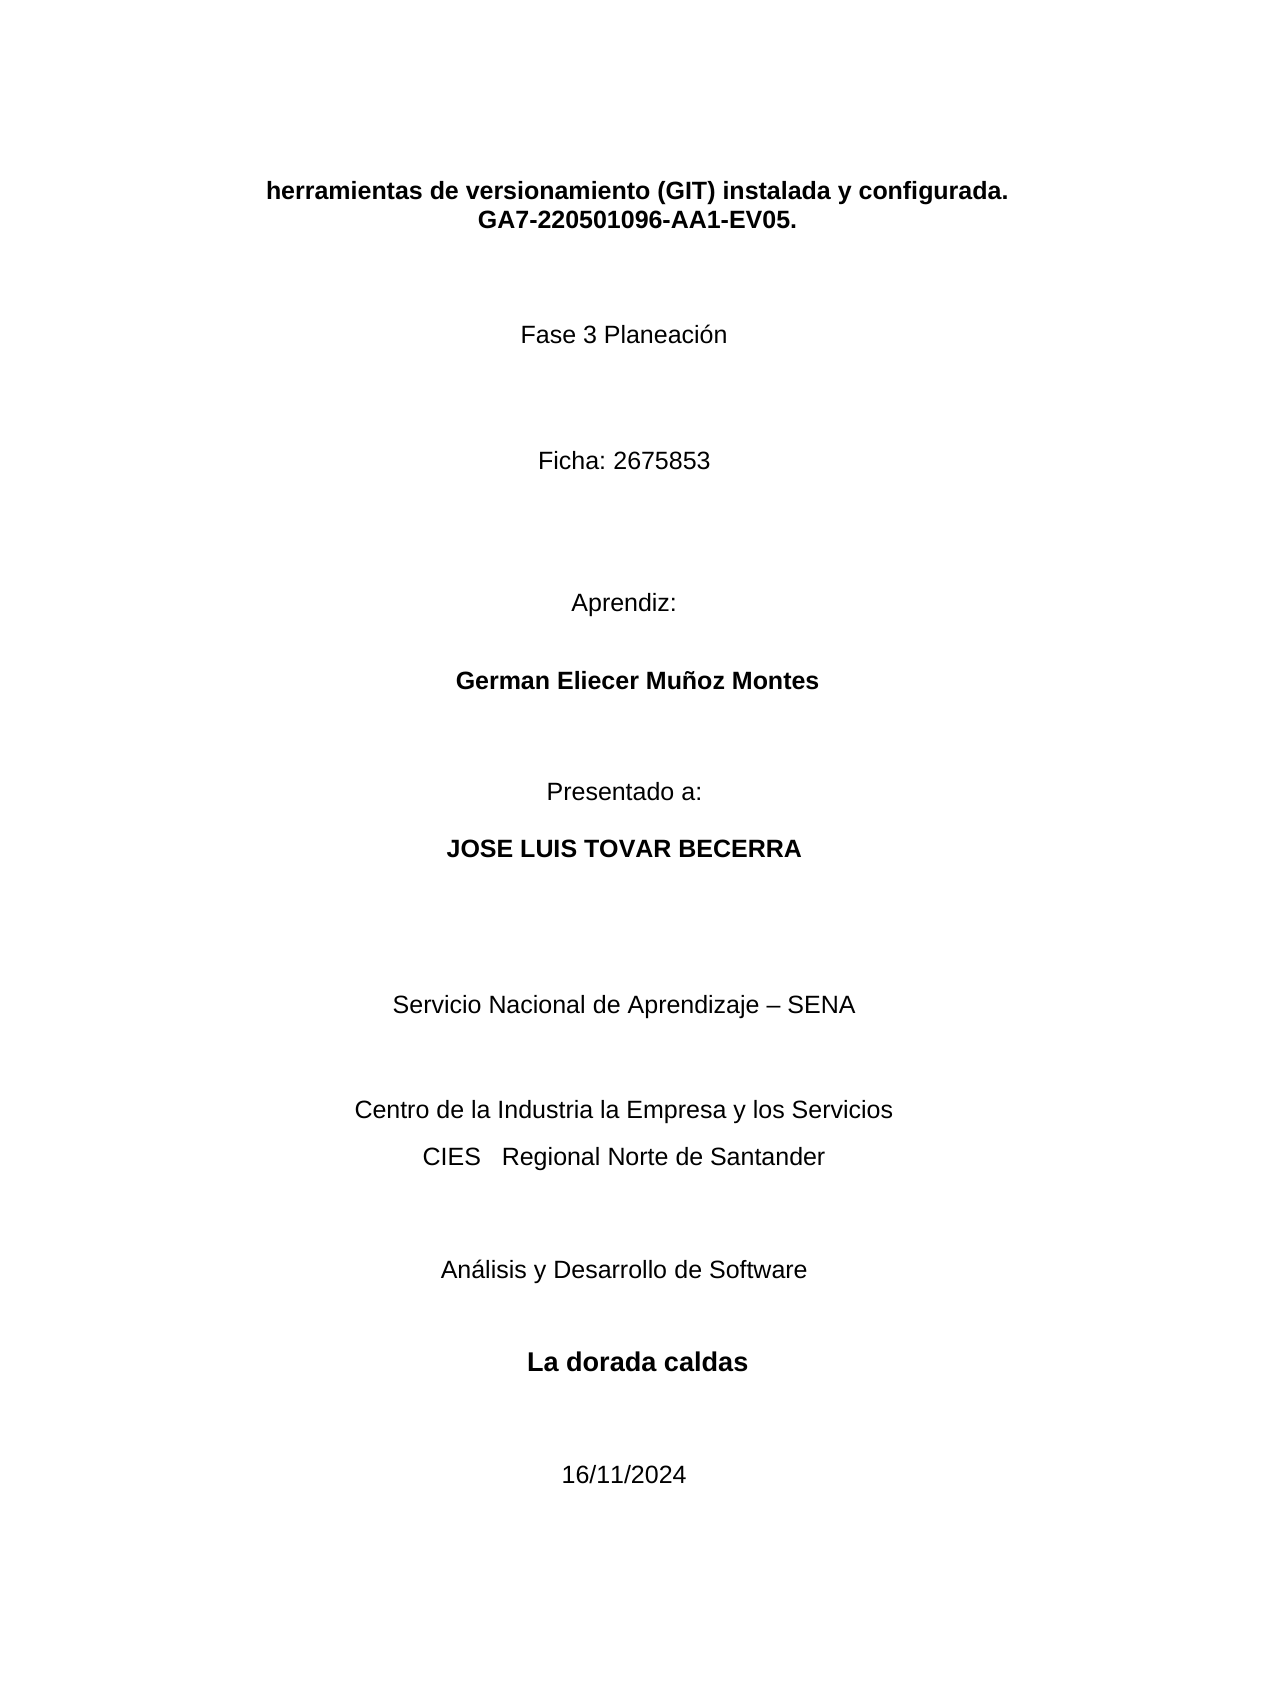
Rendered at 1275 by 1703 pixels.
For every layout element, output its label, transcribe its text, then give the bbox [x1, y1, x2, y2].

text Centro de la Industria la Empresa y los Servicios CIES Regional Norte de Santander [337, 1095, 911, 1171]
text German Eliecer Muñoz Montes [177, 666, 1098, 694]
text La dorada caldas [177, 1346, 1098, 1378]
text Presentado a: [337, 776, 911, 805]
text Ficha: 2675853 [337, 446, 911, 475]
text GA7-220501096-AA1-EV05. [177, 205, 1098, 234]
text JOSE LUIS TOVAR BECERRA [337, 834, 911, 863]
text Análisis y Desarrollo de Software [337, 1255, 911, 1284]
text herramientas de versionamiento (GIT) instalada y configurada. [177, 176, 1098, 205]
text Servicio Nacional de Aprendizaje – SENA [337, 990, 911, 1019]
text Fase 3 Planeación [337, 320, 911, 349]
text Aprendiz: [337, 588, 911, 617]
text 16/11/2024 [337, 1460, 911, 1489]
